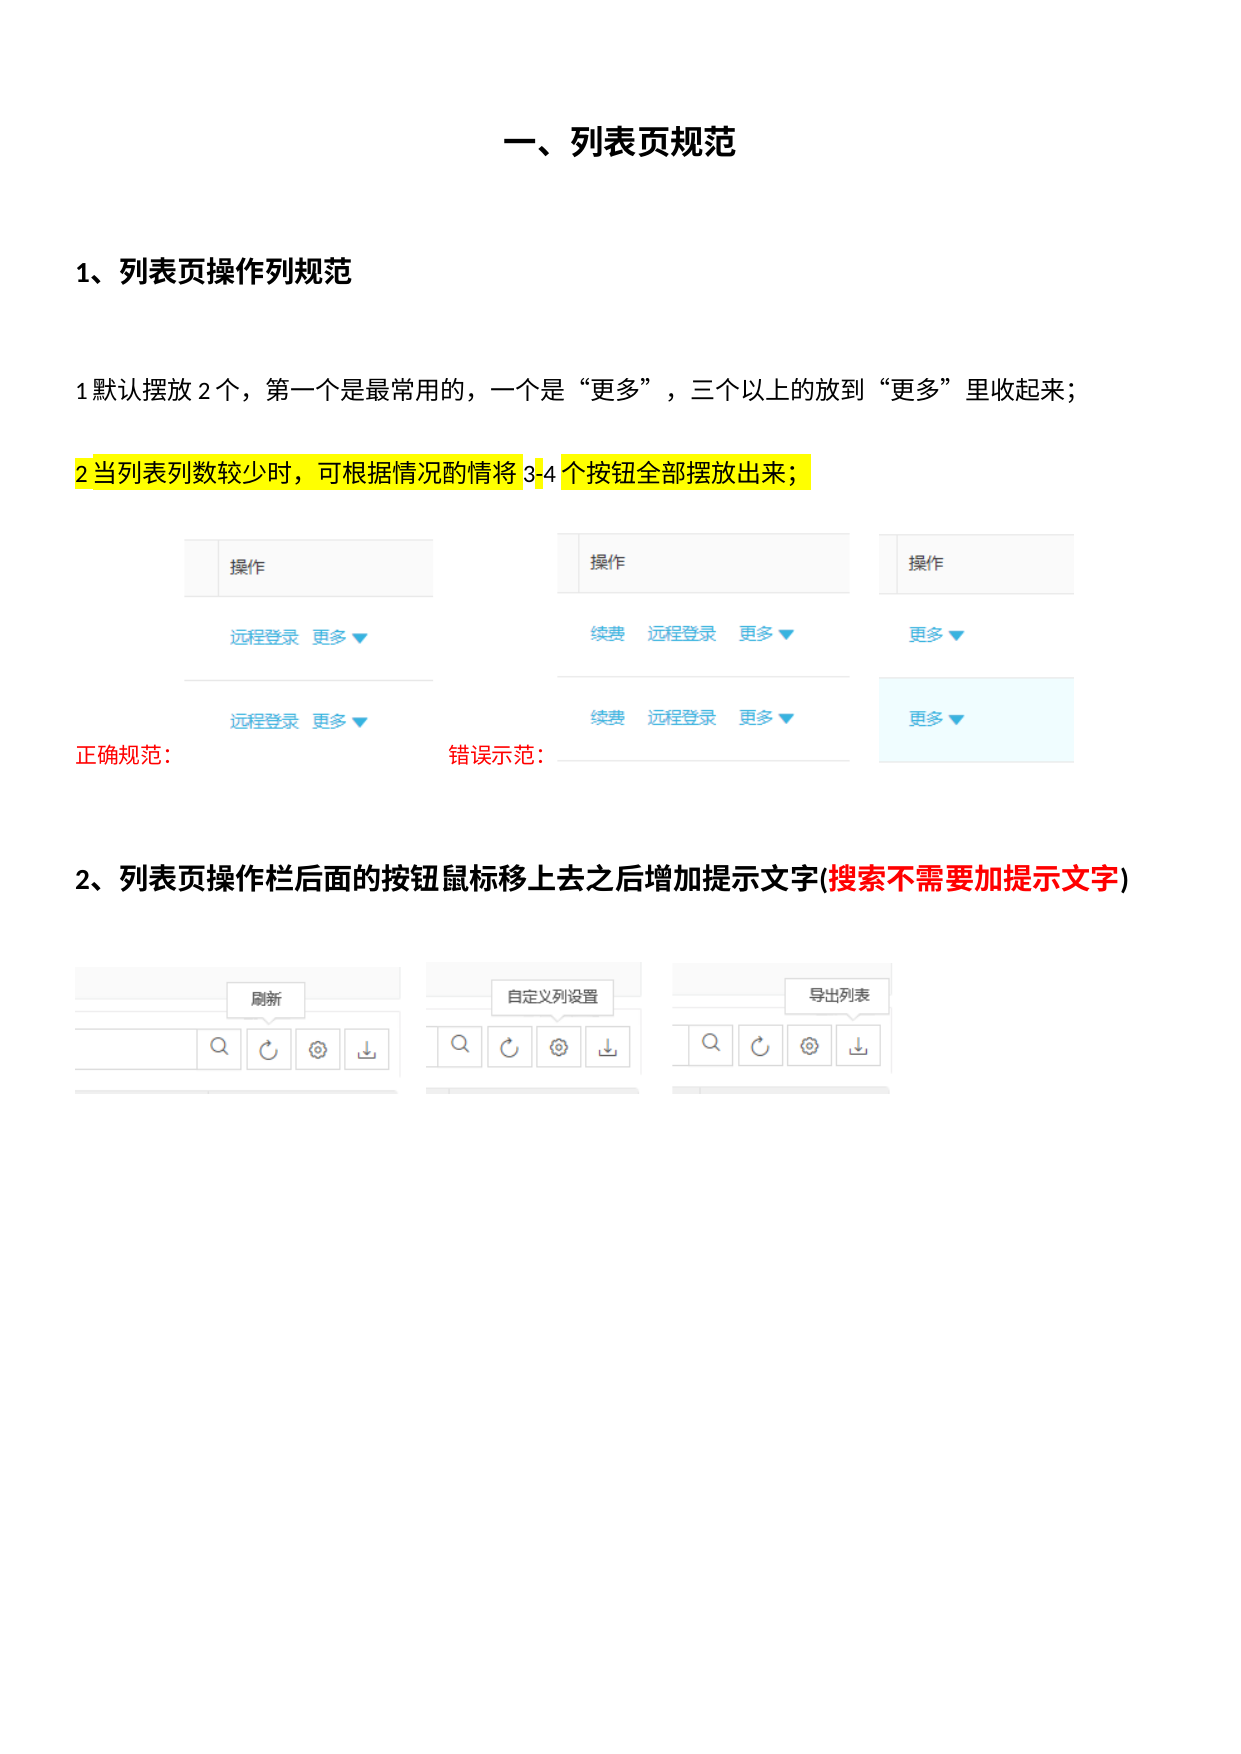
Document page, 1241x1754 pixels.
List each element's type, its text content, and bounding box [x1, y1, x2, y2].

picture [557, 522, 850, 764]
picture [879, 533, 1074, 764]
subtitle 1、列表页操作列规范 [75, 237, 1165, 302]
subtitle 2、列表页操作栏后面的按钮鼠标移上去之后增加提示文字(搜索不需要加提示文字) [75, 844, 1165, 909]
picture [184, 537, 434, 764]
picture [426, 962, 648, 1094]
text 2当列表列数较少时，可根据情况酌情将3-4个按钮全部摆放出来； [75, 439, 1165, 504]
text 一、列表页规范 [75, 108, 1165, 173]
picture [75, 967, 412, 1094]
text 1默认摆放2个，第一个是最常用的，一个是“更多”，三个以上的放到“更多”里收起来； [75, 356, 1165, 421]
picture [672, 963, 901, 1094]
